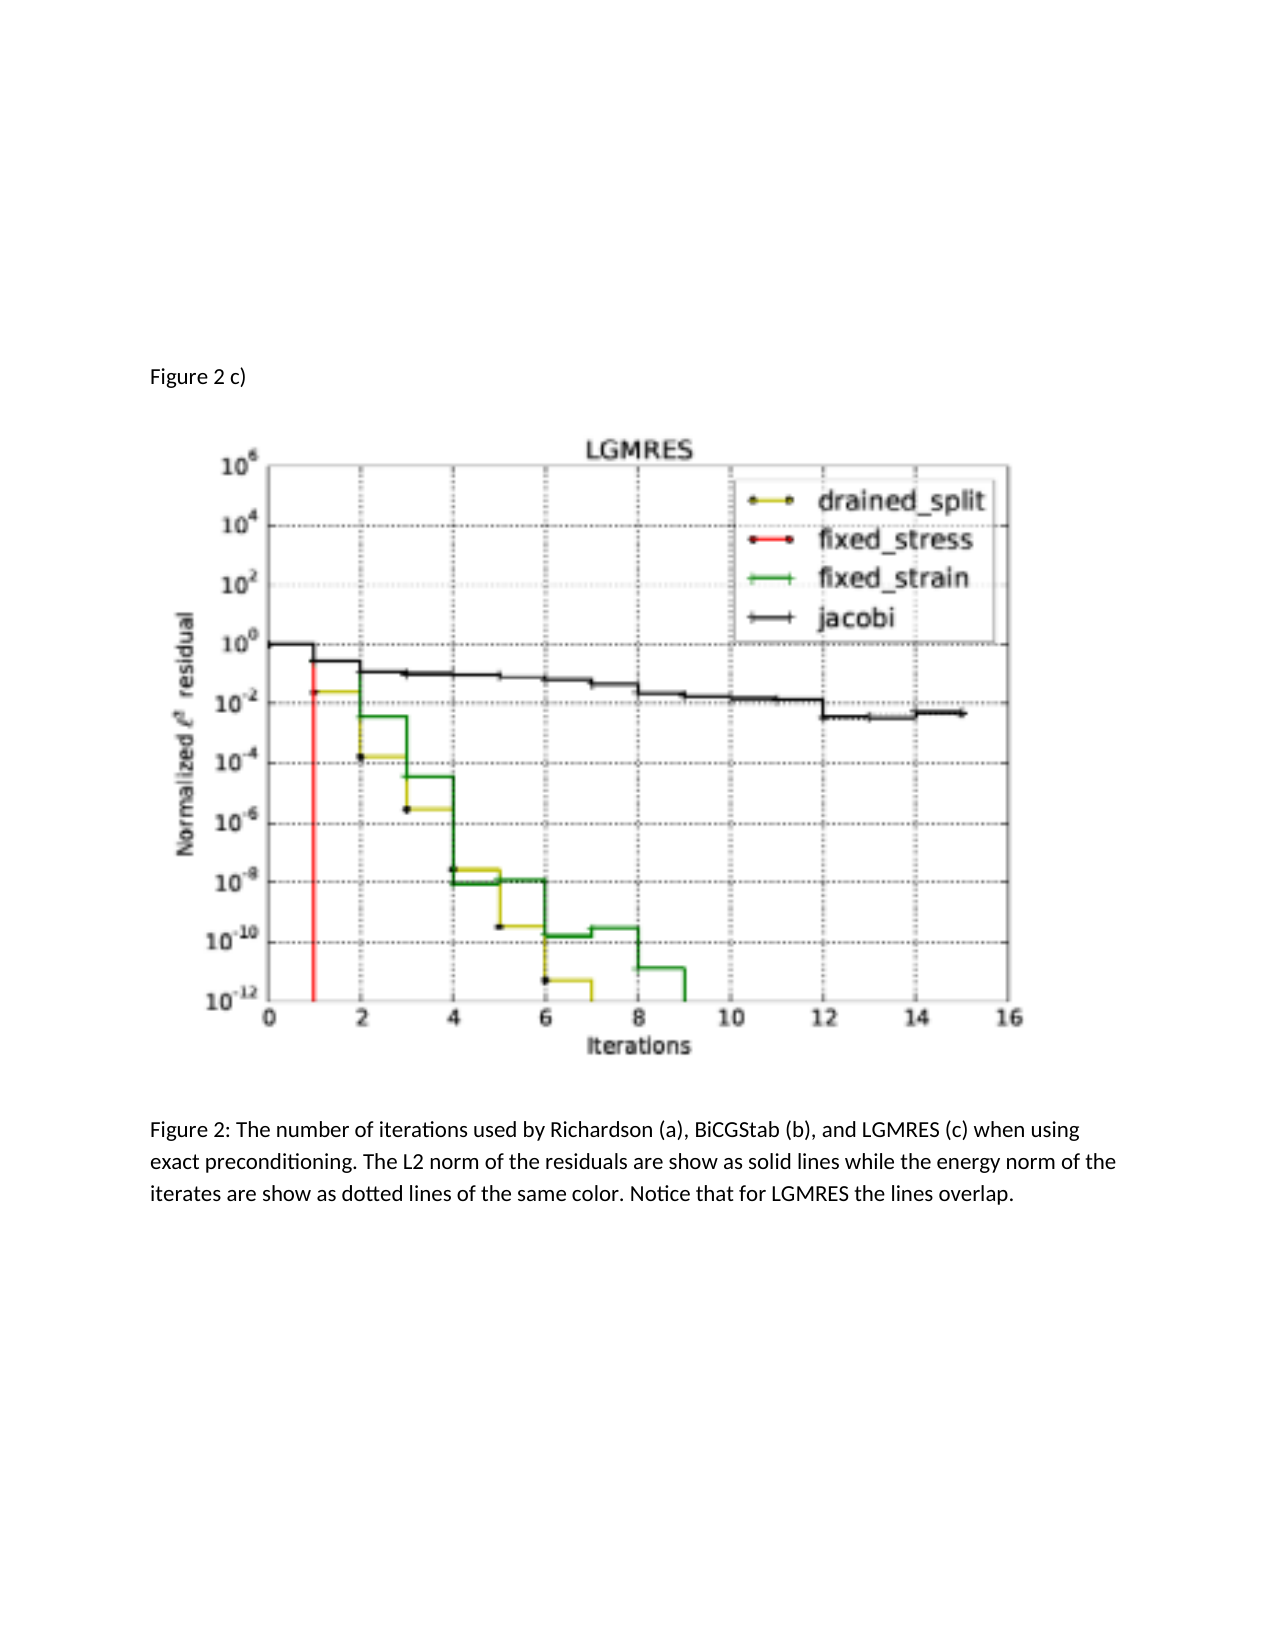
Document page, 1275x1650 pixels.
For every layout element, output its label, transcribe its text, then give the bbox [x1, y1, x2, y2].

text Figure 2 c) [150, 362, 1125, 390]
text Figure 2: The number of iterations used by Richardson (a), BiCGStab (b), and LGMRES (c) when using exact preconditioning. The L2 norm of the residuals are show as solid lines while the energy norm of the iterates are show as dotted lines of the same color. Notice that for LGMRES the lines overlap. [150, 1115, 1125, 1207]
